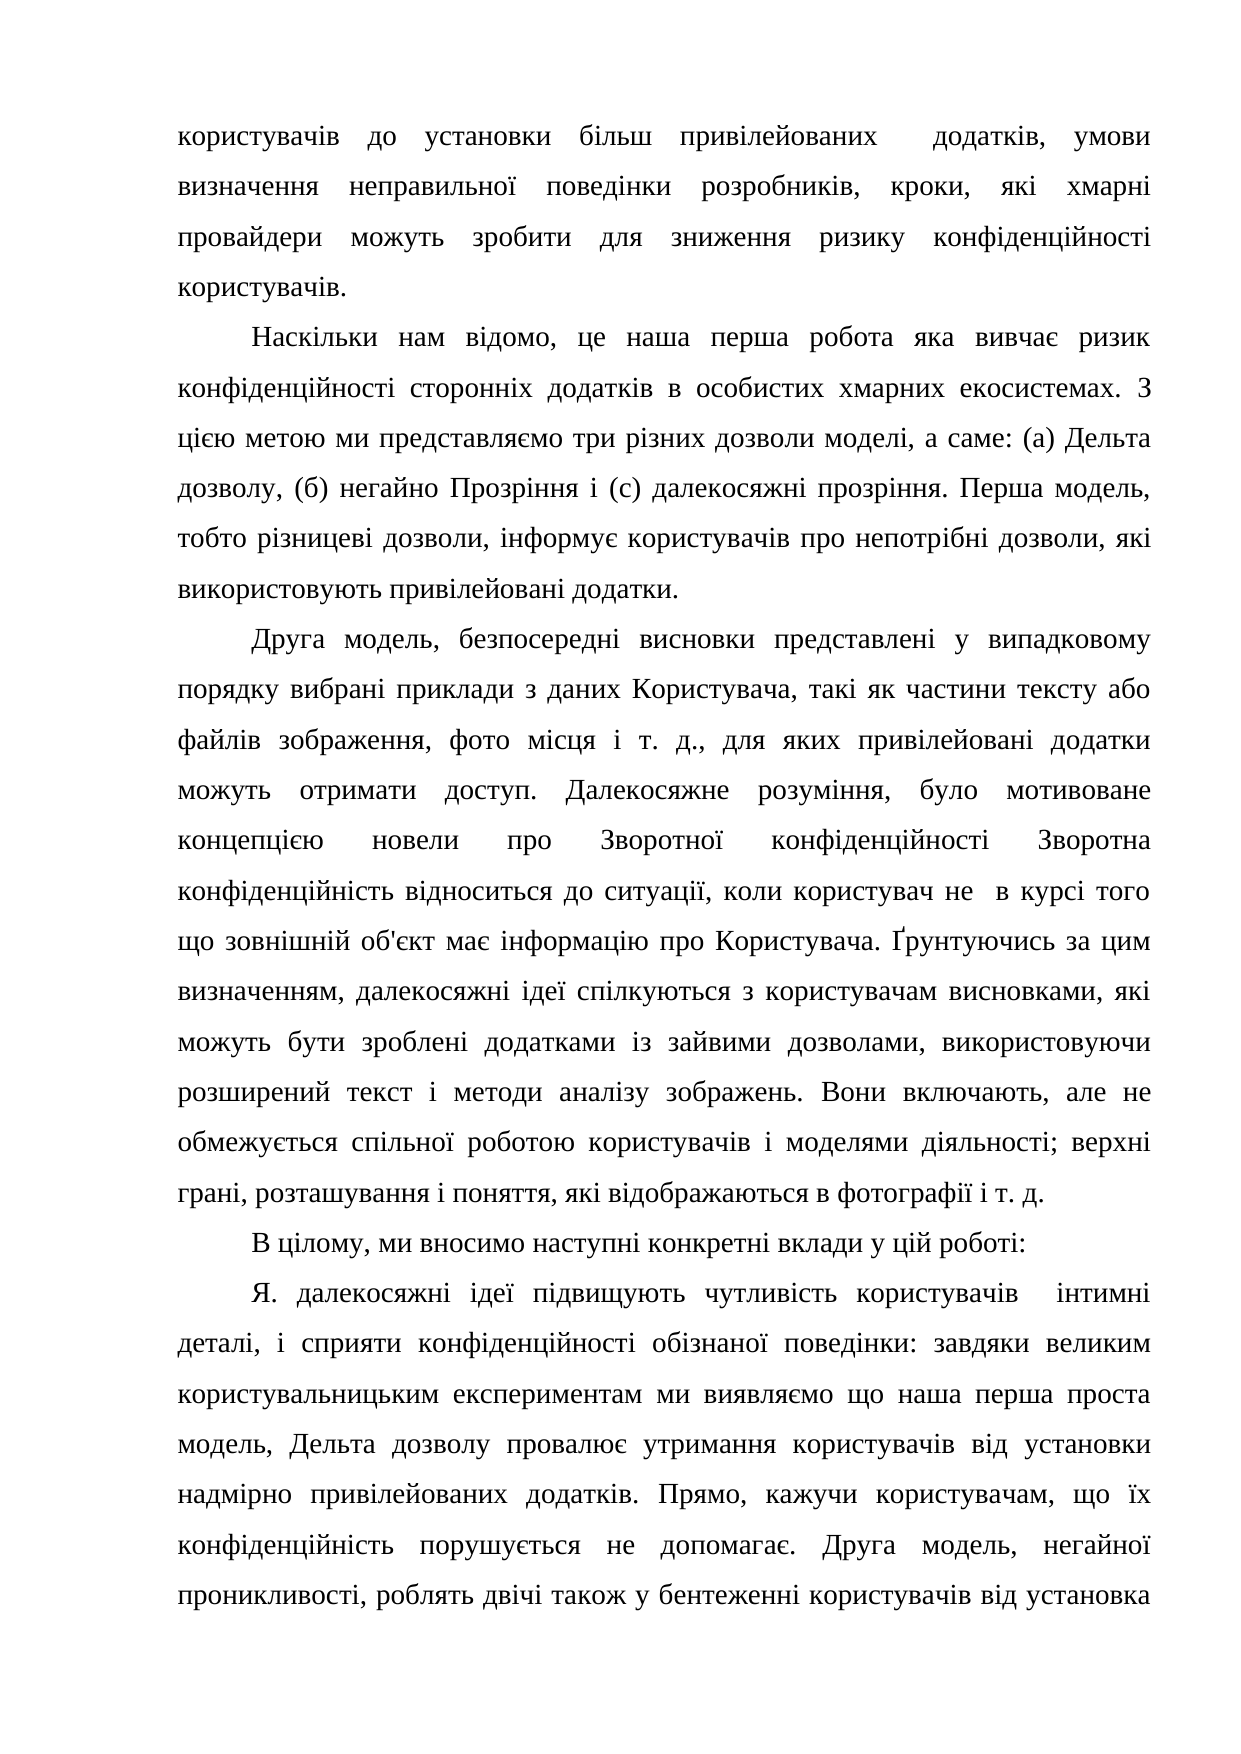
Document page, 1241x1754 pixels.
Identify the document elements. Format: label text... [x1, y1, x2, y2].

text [177, 1275, 1152, 1611]
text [177, 118, 1152, 303]
text Друга модель, безпосередні висновки представлені у випадковому порядку вибрані приклади з даних Користувача, такі як частини тексту або файлів зображення, фото місця і т. д., для яких привілейовані додатки можуть отримати доступ. Далекосяжне розуміння, було мотивоване концепцією новели про Зворотної конфіденційності Зворотна конфіденційність відноситься до ситуації, коли користувач не в курсі того що зовнішній об'єкт має інформацію про Користувача. Ґрунтуючись за цим визначенням, далекосяжні ідеї спілкуються з користувачам висновками, які можуть бути зроблені додатками із зайвими дозволами, використовуючи розширений текст і методи аналізу зображень. Вони включають, але не обмежується спільної роботою користувачів і моделями діяльності; верхні грані, розташування і поняття, які відображаються в фотографії і т. д. [177, 621, 1152, 1208]
text Наскільки нам відомо, це наша перша робота яка вивчає ризик конфіденційності сторонніх додатків в особистих хмарних екосистемах. З цією метою ми представляємо три різних дозволи моделі, а саме: (а) Дельта дозволу, (б) негайно Прозріння і (с) далекосяжні прозріння. Перша модель, тобто різницеві дозволи, інформує користувачів про непотрібні дозволи, які використовують привілейовані додатки. [177, 319, 1152, 604]
text В цілому, ми вносимо наступні конкретні вклади у цій роботі: [177, 1225, 1152, 1258]
